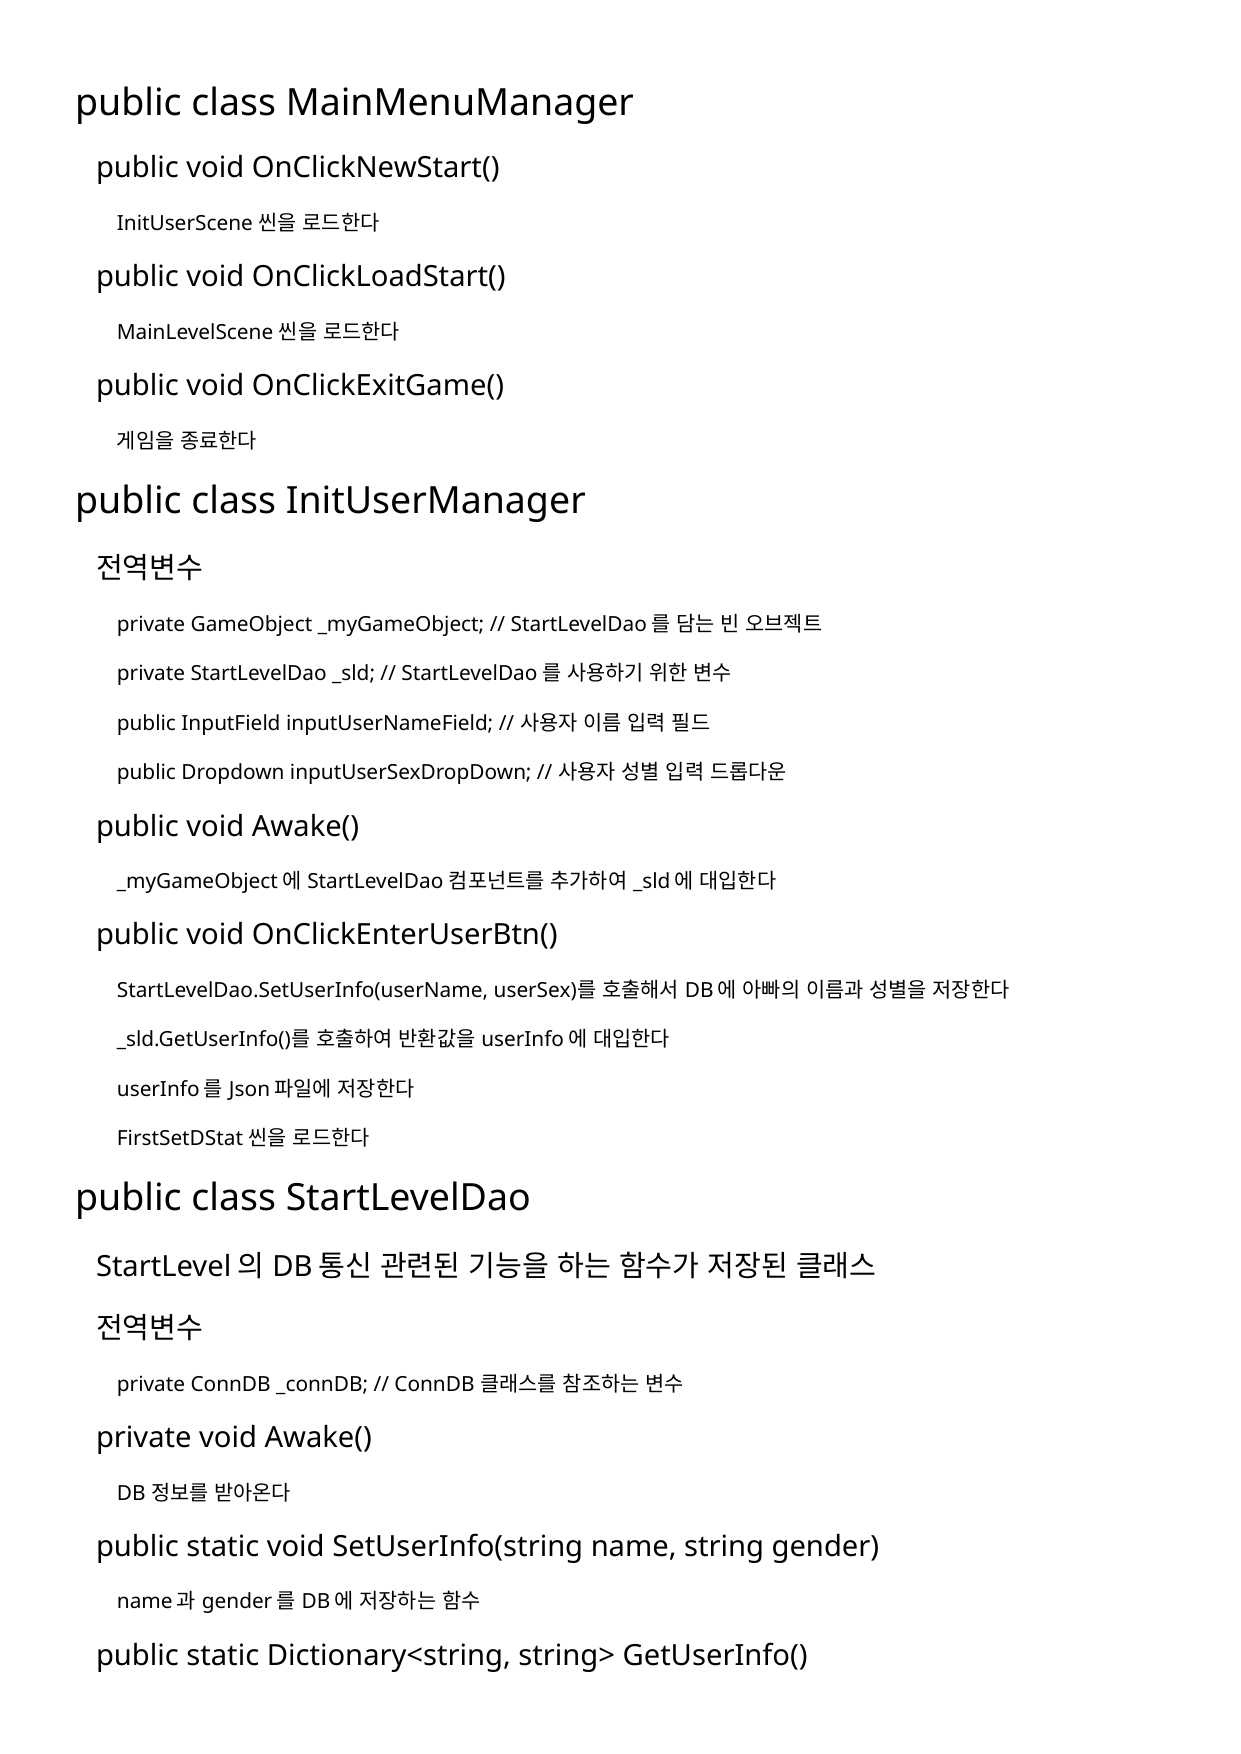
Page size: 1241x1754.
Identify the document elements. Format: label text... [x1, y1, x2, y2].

text private StartLevelDao _sld; // StartLevelDao를 사용하기 위한 변수 [117, 657, 1165, 687]
text MainLevelScene 씬을 로드한다 [117, 315, 1165, 345]
text _myGameObject에 StartLevelDao 컴포넌트를 추가하여 _sld에 대입한다 [117, 864, 1165, 894]
text 전역변수 [96, 545, 1165, 587]
text public void OnClickLoadStart() [96, 256, 1165, 295]
text StartLevel의 DB통신 관련된 기능을 하는 함수가 저장된 클래스 [96, 1242, 1165, 1285]
text name과 gender를 DB에 저장하는 함수 [117, 1585, 1165, 1615]
text FirstSetDStat 씬을 로드한다 [117, 1121, 1165, 1152]
text private ConnDB _connDB; // ConnDB 클래스를 참조하는 변수 [117, 1367, 1165, 1397]
text 전역변수 [96, 1305, 1165, 1347]
text StartLevelDao.SetUserInfo(userName, userSex)를 호출해서 DB에 아빠의 이름과 성별을 저장한다 [117, 973, 1165, 1003]
text public class InitUserManager [75, 473, 1165, 524]
text public Dropdown inputUserSexDropDown; // 사용자 성별 입력 드롭다운 [117, 755, 1165, 786]
text private void Awake() [96, 1416, 1165, 1456]
text public void OnClickNewStart() [96, 147, 1165, 186]
text public void Awake() [96, 805, 1165, 844]
text public class StartLevelDao [75, 1171, 1165, 1222]
text public static Dictionary<string, string> GetUserInfo() [96, 1634, 1165, 1674]
text userInfo를 Json파일에 저장한다 [117, 1072, 1165, 1102]
text DB 정보를 받아온다 [117, 1476, 1165, 1506]
text public void OnClickEnterUserBtn() [96, 914, 1165, 953]
text private GameObject _myGameObject; // StartLevelDao를 담는 빈 오브젝트 [117, 607, 1165, 638]
text InitUserScene 씬을 로드한다 [117, 206, 1165, 237]
text public void OnClickExitGame() [96, 364, 1165, 404]
text public InputField inputUserNameField; // 사용자 이름 입력 필드 [117, 706, 1165, 736]
text public class MainMenuManager [75, 75, 1165, 126]
text 게임을 종료한다 [117, 424, 1165, 454]
text _sld.GetUserInfo()를 호출하여 반환값을 userInfo에 대입한다 [117, 1022, 1165, 1053]
text public static void SetUserInfo(string name, string gender) [96, 1525, 1165, 1565]
